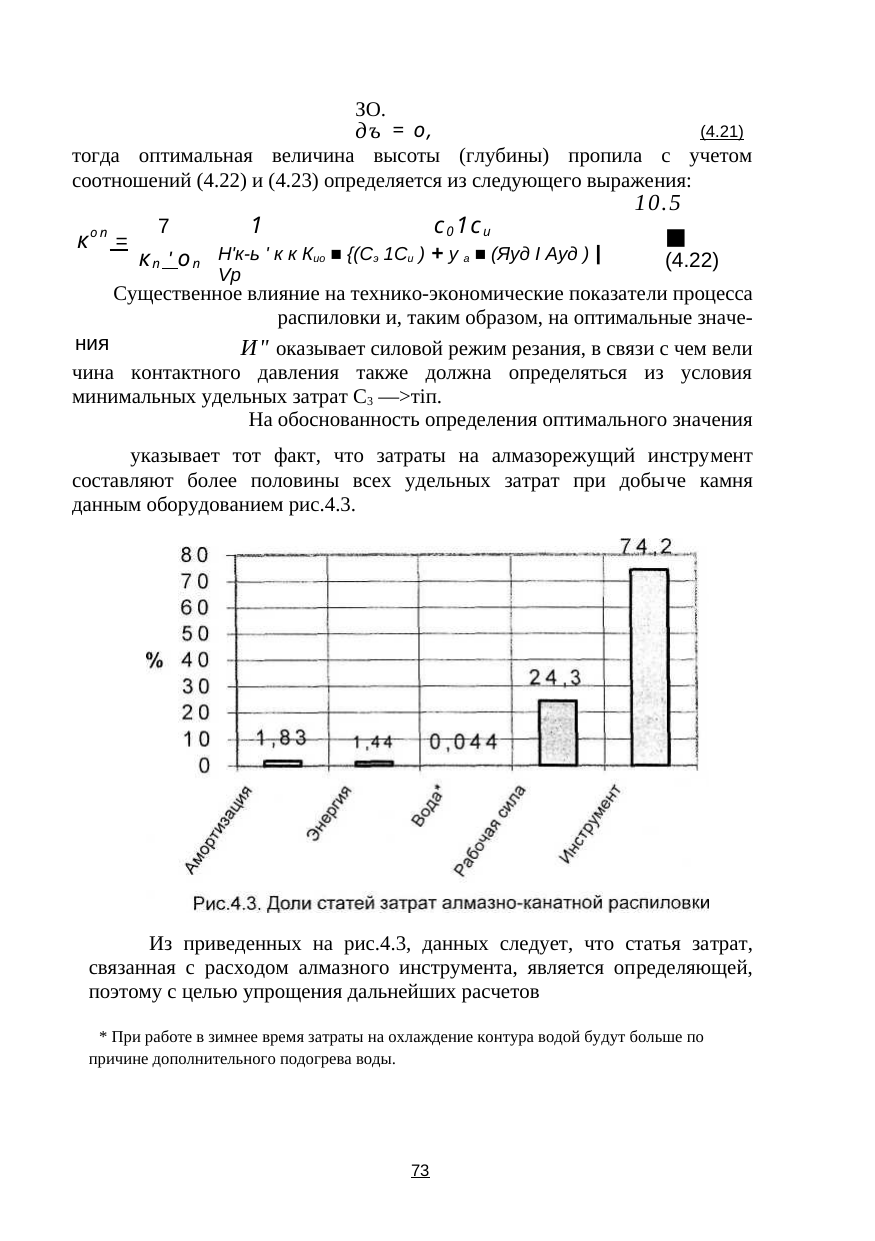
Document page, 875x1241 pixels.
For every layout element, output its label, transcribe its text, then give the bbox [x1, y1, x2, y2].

text * При работе в зимнее время затраты на охлаждение контура водой будут больше по причине дополнительного подогрева воды. [88, 1024, 753, 1069]
text тогда оптимальная величина высоты (глубины) пропила с учетом соотношений (4.22) и (4.23) определяется из следующего выражения: [72, 143, 753, 192]
text На обоснованность определения оптимального значения [72, 408, 753, 431]
text чина контактного давления также должна определяться из условия минимальных удельных затрат С3 —>тіп. [72, 361, 753, 408]
text дъ [355, 120, 753, 143]
text Существенное влияние на технико-экономические показатели процесса распиловки и, таким образом, на оптимальные значе- [72, 280, 753, 329]
text указывает тот факт, что затраты на алмазорежущий инструмент составляют более половины всех удельных затрат при добыче камня данным оборудованием рис.4.3. [72, 443, 753, 517]
text 10.5 [634, 192, 753, 215]
text ЗО. [355, 99, 753, 120]
picture [146, 538, 709, 913]
text Из приведенных на рис.4.3, данных следует, что статья затрат, связанная с расходом алмазного инструмента, является определяющей, поэтому с целью упрощения дальнейших расчетов [88, 930, 753, 1004]
text И" оказывает силовой режим резания, в связи с чем вели [72, 337, 753, 360]
